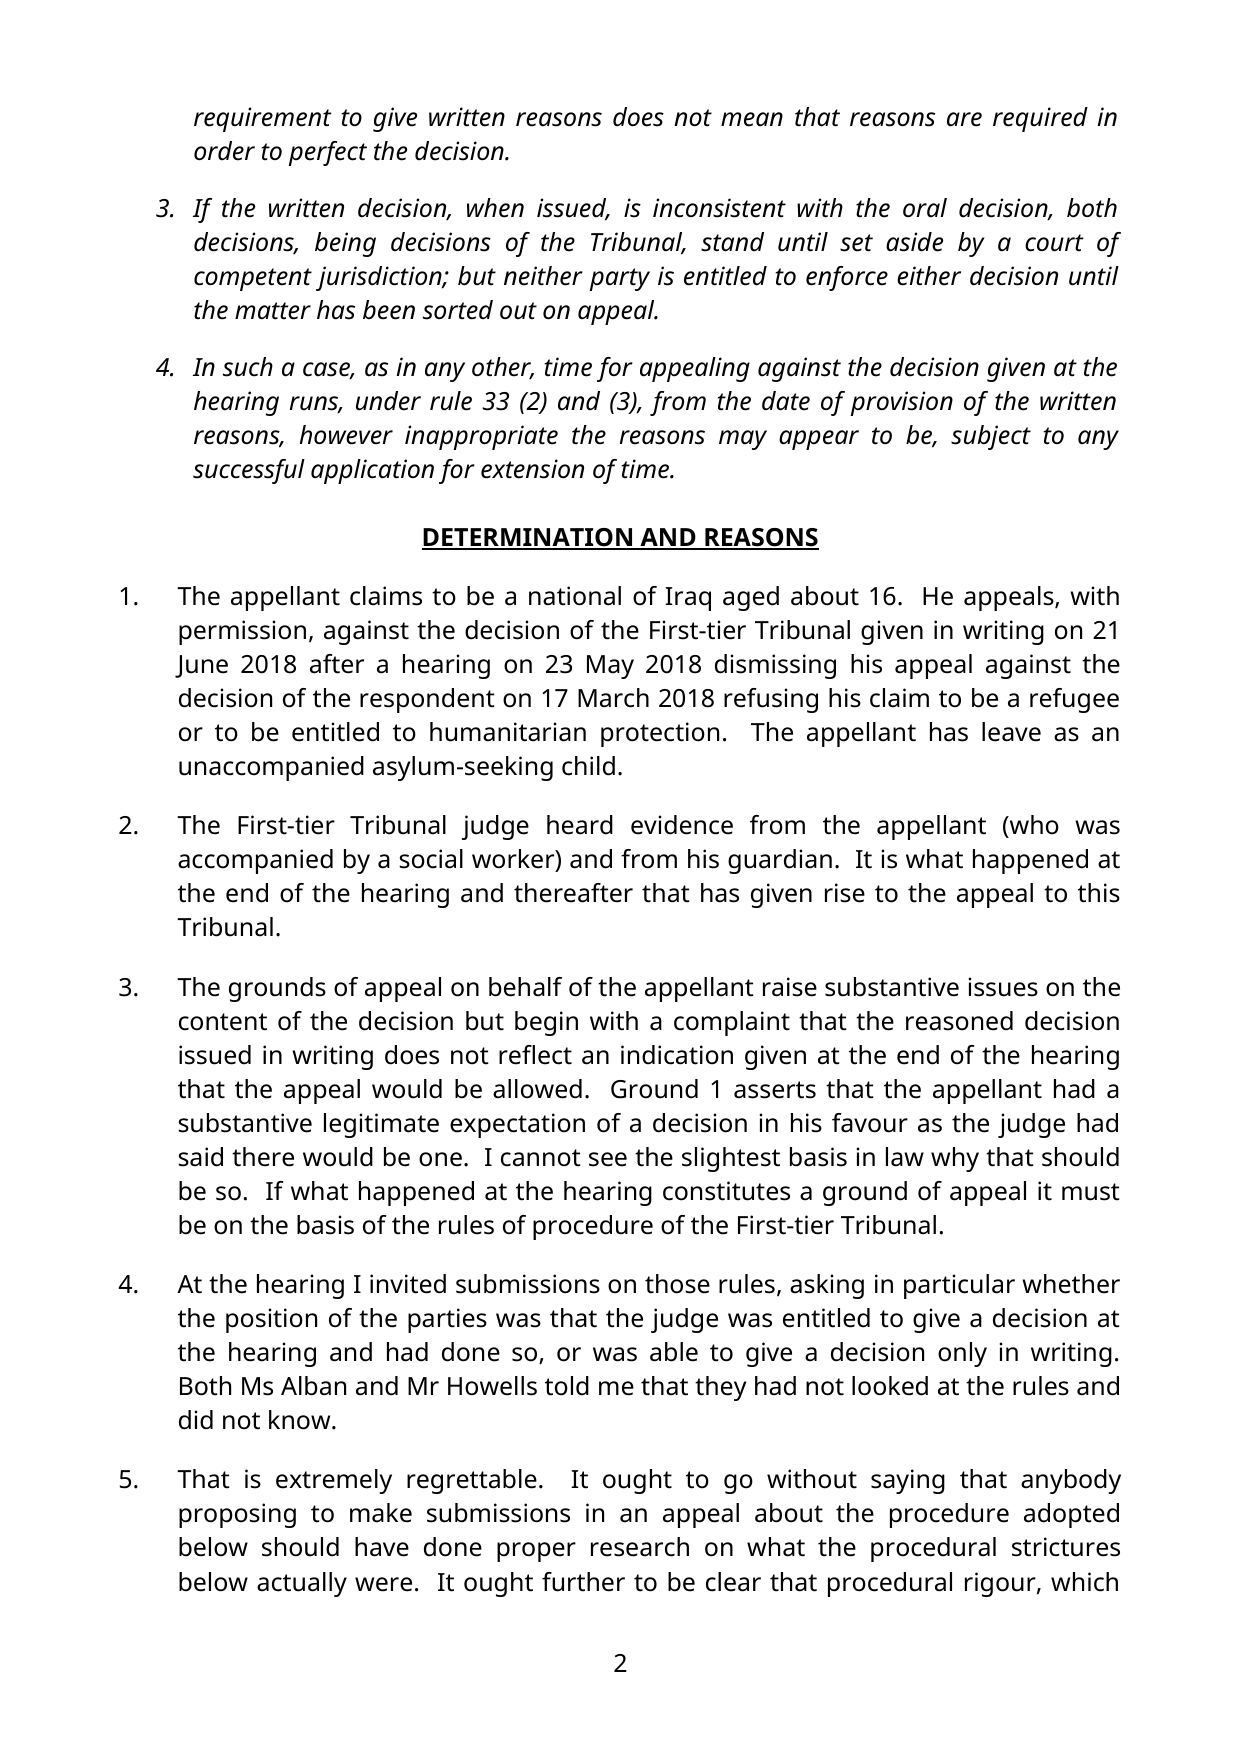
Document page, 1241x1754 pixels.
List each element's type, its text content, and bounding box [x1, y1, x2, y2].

list The First-tier Tribunal judge heard evidence from the appellant (who was accompanied by a social worker) and from his guardian. It is what happened at the end of the hearing and thereafter that has given rise to the appeal to this Tribunal. [118, 808, 1122, 944]
list In such a case, as in any other, time for appealing against the decision given at the hearing runs, under rule 33 (2) and (3), from the date of provision of the written reasons, however inappropriate the reasons may appear to be, subject to any successful application for extension of time. [156, 349, 1122, 485]
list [118, 1462, 1122, 1598]
list If the written decision, when issued, is inconsistent with the oral decision, both decisions, being decisions of the Tribunal, stand until set aside by a court of competent jurisdiction; but neither party is entitled to enforce either decision until the matter has been sorted out on appeal. [156, 190, 1122, 326]
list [156, 99, 1122, 167]
text DETERMINATION AND REASONS [118, 519, 1122, 553]
list The grounds of appeal on behalf of the appellant raise substantive issues on the content of the decision but begin with a complaint that the reasoned decision issued in writing does not reflect an indication given at the end of the hearing that the appeal would be allowed. Ground 1 asserts that the appellant had a substantive legitimate expectation of a decision in his favour as the judge had said there would be one. I cannot see the slightest basis in law why that should be so. If what happened at the hearing constitutes a ground of appeal it must be on the basis of the rules of procedure of the First-tier Tribunal. [118, 969, 1122, 1242]
list The appellant claims to be a national of Iraq aged about 16. He appeals, with permission, against the decision of the First-tier Tribunal given in writing on 21 June 2018 after a hearing on 23 May 2018 dismissing his appeal against the decision of the respondent on 17 March 2018 refusing his claim to be a refugee or to be entitled to humanitarian protection. The appellant has leave as an unaccompanied asylum-seeking child. [118, 578, 1122, 783]
list At the hearing I invited submissions on those rules, asking in particular whether the position of the parties was that the judge was entitled to give a decision at the hearing and had done so, or was able to give a decision only in writing. Both Ms Alban and Mr Howells told me that they had not looked at the rules and did not know. [118, 1267, 1122, 1437]
